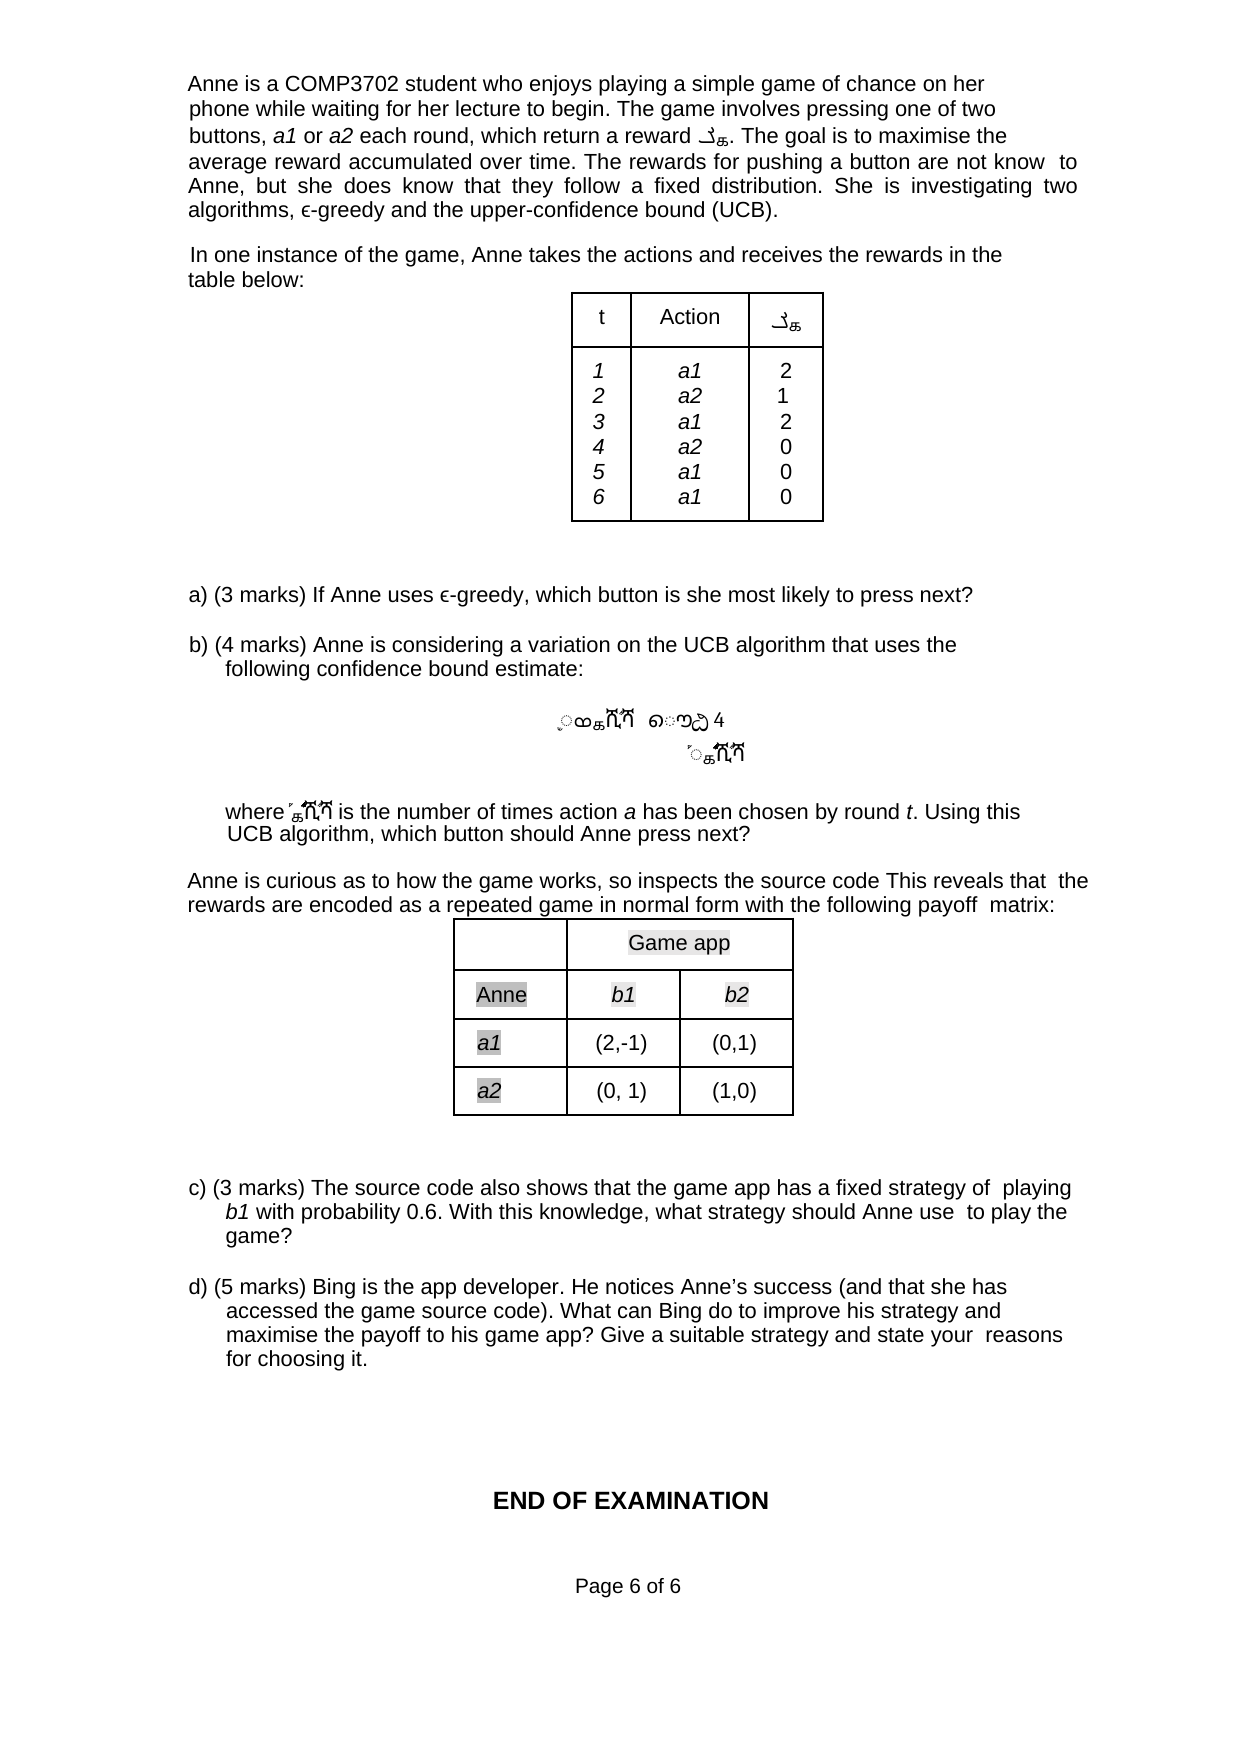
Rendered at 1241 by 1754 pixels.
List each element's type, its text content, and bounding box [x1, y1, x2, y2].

text d) (5 marks) Bing is the app developer. He notices Anne’s success (and that she has accessed the game source code). What can Bing do to improve his strategy and maximise the payoff to his game app? Give a suitable strategy and state your reasons for choosing it. [188, 1275, 1064, 1371]
text ܰ௧ሺܽሻ [100, 737, 745, 768]
table_cell (0,1) [681, 1020, 792, 1066]
table_header Action [632, 294, 748, 346]
text b) (4 marks) Anne is considering a variation on the UCB algorithm that uses the following confidence bound estimate: [189, 633, 1010, 681]
text Page 6 of 6 [100, 1573, 681, 1597]
text c) (3 marks) The source code also shows that the game app has a fixed strategy of playing b1 with probability 0.6. With this knowledge, what strategy should Anne use to play the game? [188, 1176, 1075, 1248]
table_header t [573, 294, 630, 346]
table_cell (1,0) [681, 1068, 792, 1114]
table_cell (0, 1) [568, 1068, 679, 1114]
table_cell Anne [455, 971, 566, 1017]
text a) (3 marks) If Anne uses ϵ-greedy, which button is she most likely to press next? [188, 582, 1131, 608]
text average reward accumulated over time. The rewards for pushing a button are not know to Anne, but she does know that they follow a fixed distribution. She is investigating two algorithms, ϵ-greedy and the upper-confidence bound (UCB). [188, 151, 1080, 222]
table_cell (2,-1) [568, 1020, 679, 1066]
text Anne is a COMP3702 student who enjoys playing a simple game of chance on her phone while waiting for her lecture to begin. The game involves pressing one of two buttons, a1 or a2 each round, which return a reward ݎ௧. The goal is to maximise the [187, 72, 1040, 151]
table_cell a1 a2 a1 a2 a1 a1 [632, 348, 748, 520]
table_header Game app [568, 920, 792, 969]
text where ܰ௧ሺܽሻ is the number of times action a has been chosen by round t. Using this UCB algorithm, which button should Anne press next? [225, 798, 1078, 846]
table_cell a1 [455, 1020, 566, 1066]
table_cell 2 1 2 0 0 0 [750, 348, 822, 520]
table_header ݎ௧ [750, 294, 822, 346]
text Anne is curious as to how the game works, so inspects the source code This reveals that the rewards are encoded as a repeated game in normal form with the following payoff matrix: [187, 870, 1095, 917]
table_cell a2 [455, 1068, 566, 1114]
text ܷܤ௧ሺܽሻ ൌ ඨ 4 [100, 694, 724, 737]
table_cell b2 [681, 971, 792, 1017]
table_cell 1 2 3 4 5 6 [573, 348, 630, 520]
table_cell b1 [568, 971, 679, 1017]
text END OF EXAMINATION [100, 1486, 769, 1515]
table_header [455, 920, 566, 969]
text In one instance of the game, Anne takes the actions and receives the rewards in the table below: [188, 244, 1047, 292]
